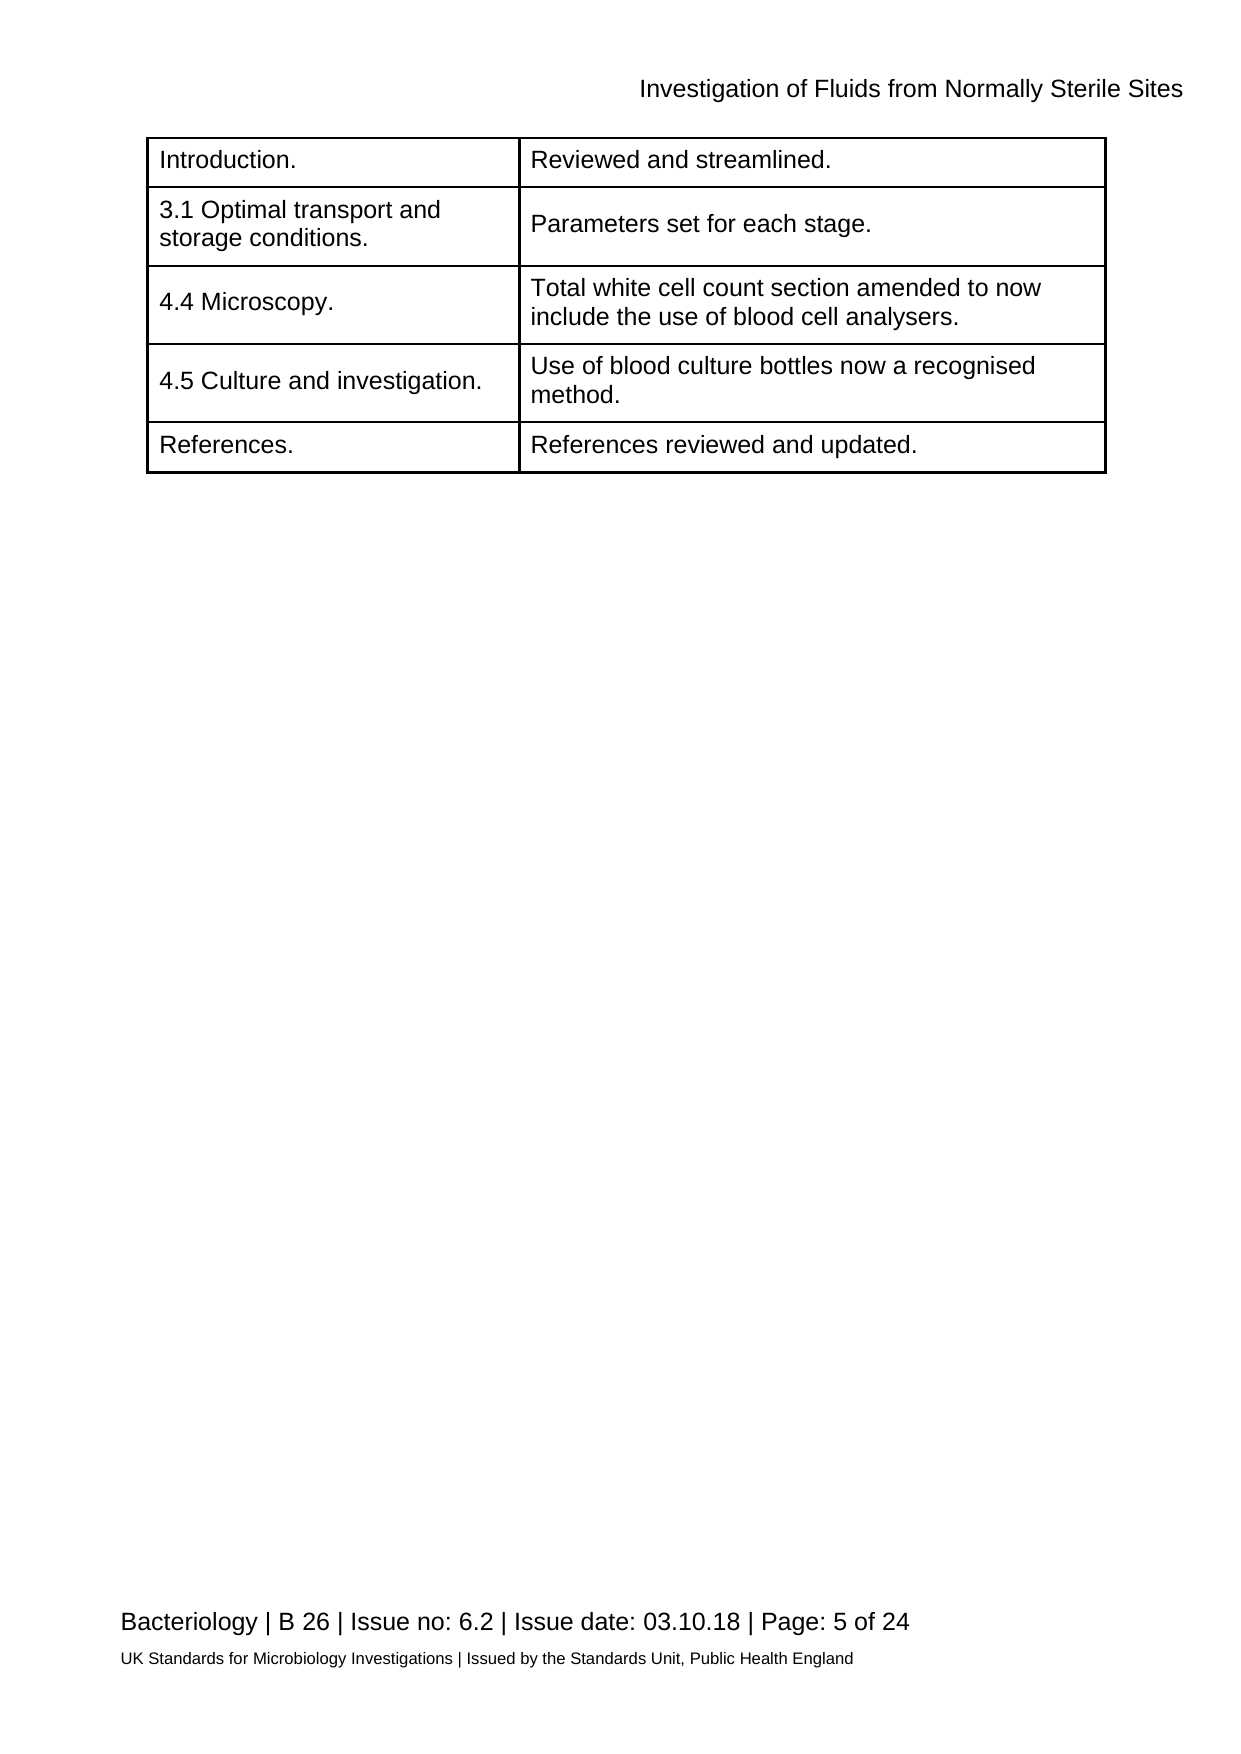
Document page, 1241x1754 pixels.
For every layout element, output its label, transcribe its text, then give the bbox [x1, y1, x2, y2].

table_cell Use of blood culture bottles now a recognised method. [521, 345, 1104, 421]
table_cell 3.1 Optimal transport and storage conditions. [149, 188, 518, 264]
table_cell Parameters set for each stage. [521, 188, 1104, 264]
table_cell Total white cell count section amended to now include the use of blood cell analysers. [521, 267, 1104, 343]
table_cell 4.5 Culture and investigation. [149, 345, 518, 421]
table_cell 4.4 Microscopy. [149, 267, 518, 343]
table_cell References reviewed and updated. [521, 423, 1104, 471]
table_cell Introduction. [149, 139, 518, 186]
table_cell Reviewed and streamlined. [521, 139, 1104, 186]
table_cell References. [149, 423, 518, 471]
